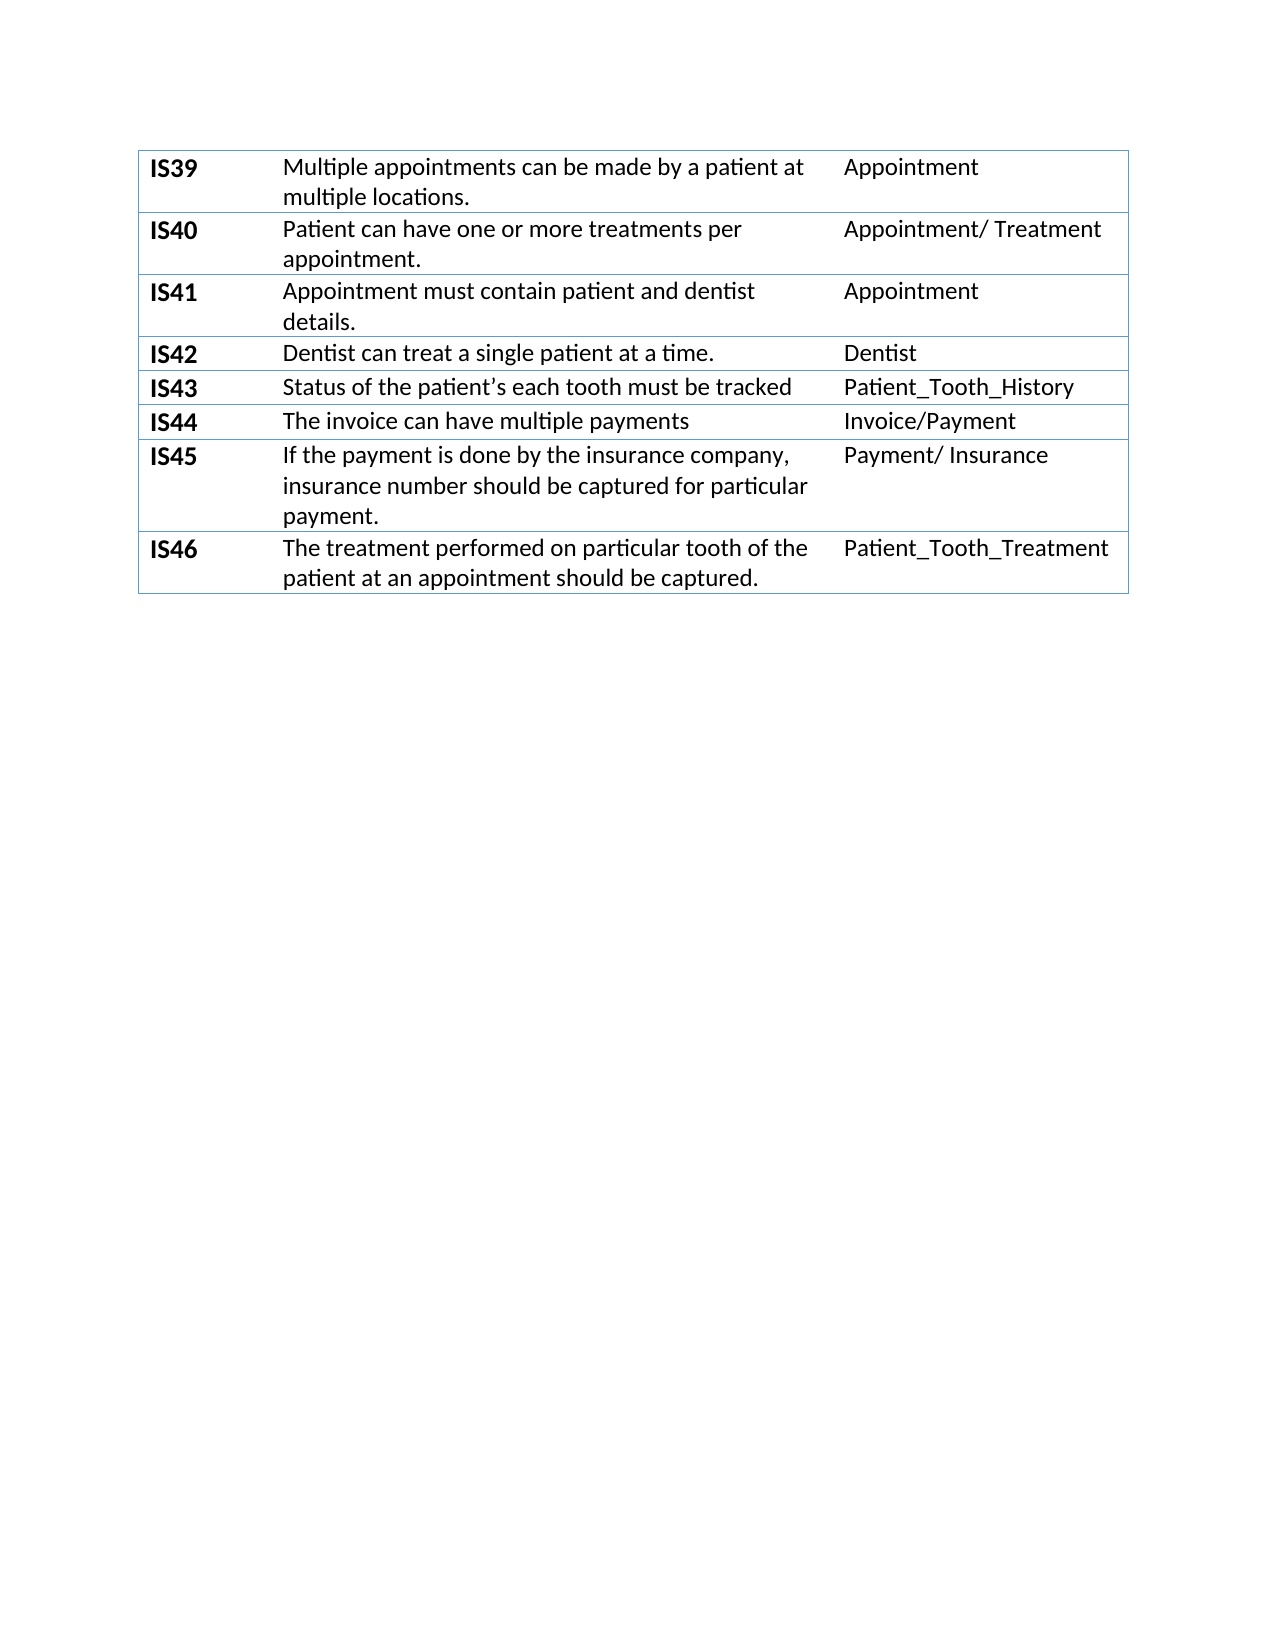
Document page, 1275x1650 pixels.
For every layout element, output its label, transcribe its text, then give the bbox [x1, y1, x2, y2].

table_cell If the payment is done by the insurance company, insurance number should be captured for particular payment. [271, 440, 833, 531]
table_cell Status of the patient’s each tooth must be tracked [271, 371, 833, 404]
table_cell Payment/ Insurance [833, 440, 1128, 531]
table_cell Patient can have one or more treatments per appointment. [271, 213, 833, 274]
table_cell Invoice/Payment [833, 405, 1128, 438]
table_cell IS43 [139, 371, 271, 404]
table_cell Appointment/ Treatment [833, 213, 1128, 274]
table_cell The invoice can have multiple payments [271, 405, 833, 438]
table_cell IS40 [139, 213, 271, 274]
table_cell Patient_Tooth_History [833, 371, 1128, 404]
table_cell Appointment [833, 275, 1128, 336]
table_cell IS44 [139, 405, 271, 438]
table_cell Dentist can treat a single patient at a time. [271, 337, 833, 370]
table_cell Multiple appointments can be made by a patient at multiple locations. [271, 151, 833, 212]
table_cell Dentist [833, 337, 1128, 370]
table_cell Appointment must contain patient and dentist details. [271, 275, 833, 336]
table_cell IS39 [139, 151, 271, 212]
table_cell IS46 [139, 532, 271, 593]
table_cell IS42 [139, 337, 271, 370]
table_cell The treatment performed on particular tooth of the patient at an appointment should be captured. [271, 532, 833, 593]
table_cell Appointment [833, 151, 1128, 212]
table_cell Patient_Tooth_Treatment [833, 532, 1128, 593]
table_cell IS41 [139, 275, 271, 336]
table_cell IS45 [139, 440, 271, 531]
